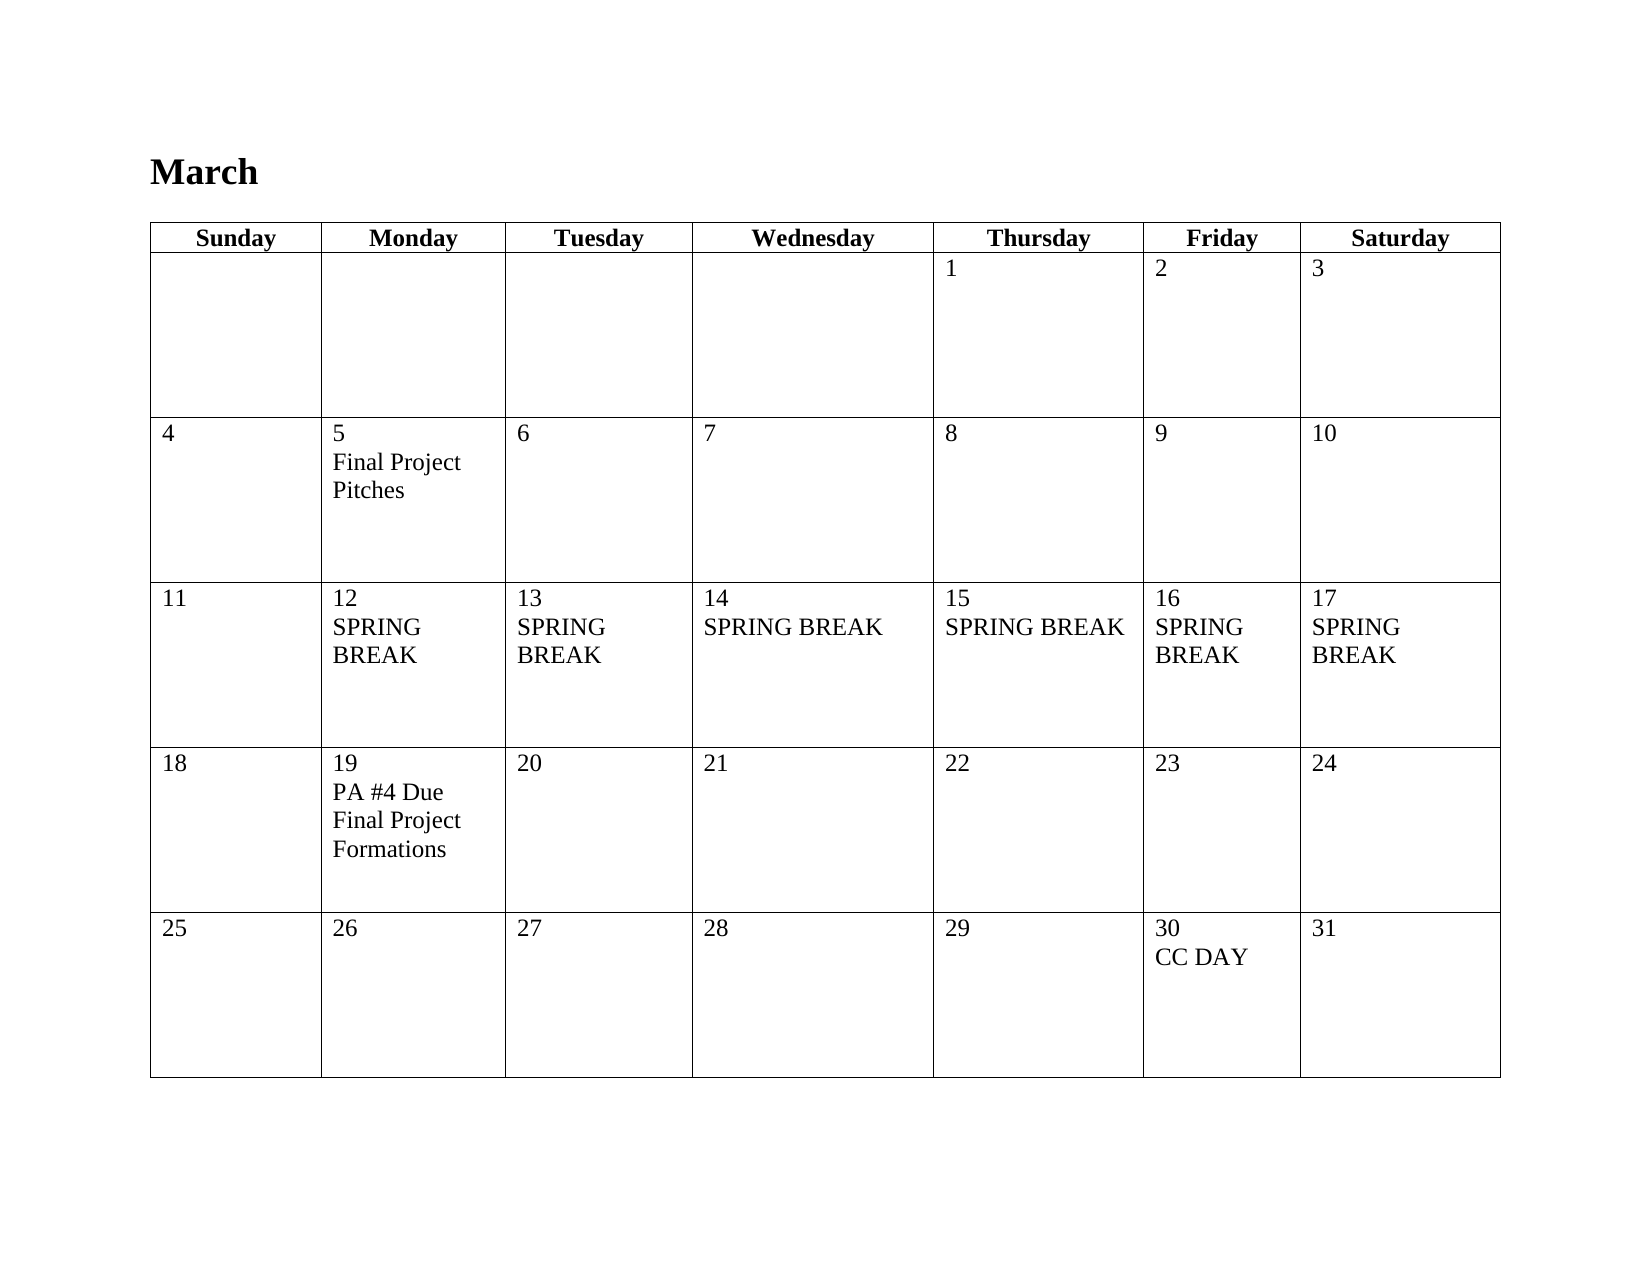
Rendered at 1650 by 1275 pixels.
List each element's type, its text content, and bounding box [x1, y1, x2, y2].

table_cell 5 Final Project Pitches [322, 418, 505, 582]
table_header Sunday [151, 223, 321, 252]
table_cell 3 [1301, 253, 1500, 417]
text March [150, 150, 1500, 193]
table_cell 19 PA #4 Due Final Project Formations [322, 748, 505, 912]
table_cell 28 [693, 913, 933, 1077]
table_cell 16 SPRING BREAK [1144, 583, 1300, 747]
table_cell 1 [934, 253, 1143, 417]
table_cell 7 [693, 418, 933, 582]
table_cell 29 [934, 913, 1143, 1077]
table_cell 31 [1301, 913, 1500, 1077]
table_cell 10 [1301, 418, 1500, 582]
table_cell 25 [151, 913, 321, 1077]
table_header Monday [322, 223, 505, 252]
table_cell 22 [934, 748, 1143, 912]
table_cell 6 [506, 418, 692, 582]
table_cell 11 [151, 583, 321, 747]
table_cell [693, 253, 933, 417]
table_header Friday [1144, 223, 1300, 252]
table_cell 9 [1144, 418, 1300, 582]
table_header Saturday [1301, 223, 1500, 252]
table_cell [322, 253, 505, 417]
table_cell 23 [1144, 748, 1300, 912]
table_cell 13 SPRING BREAK [506, 583, 692, 747]
table_cell [506, 253, 692, 417]
table_cell 15 SPRING BREAK [934, 583, 1143, 747]
table_cell 2 [1144, 253, 1300, 417]
table_cell 18 [151, 748, 321, 912]
table_cell 21 [693, 748, 933, 912]
table_cell 24 [1301, 748, 1500, 912]
table_cell 4 [151, 418, 321, 582]
table_cell 20 [506, 748, 692, 912]
table_cell 17 SPRING BREAK [1301, 583, 1500, 747]
table_header Tuesday [506, 223, 692, 252]
table_cell 30 CC DAY [1144, 913, 1300, 1077]
table_cell 14 SPRING BREAK [693, 583, 933, 747]
table_header Thursday [934, 223, 1143, 252]
table_cell 27 [506, 913, 692, 1077]
table_cell 8 [934, 418, 1143, 582]
table_cell 26 [322, 913, 505, 1077]
table_cell 12 SPRING BREAK [322, 583, 505, 747]
table_header Wednesday [693, 223, 933, 252]
table_cell [151, 253, 321, 417]
